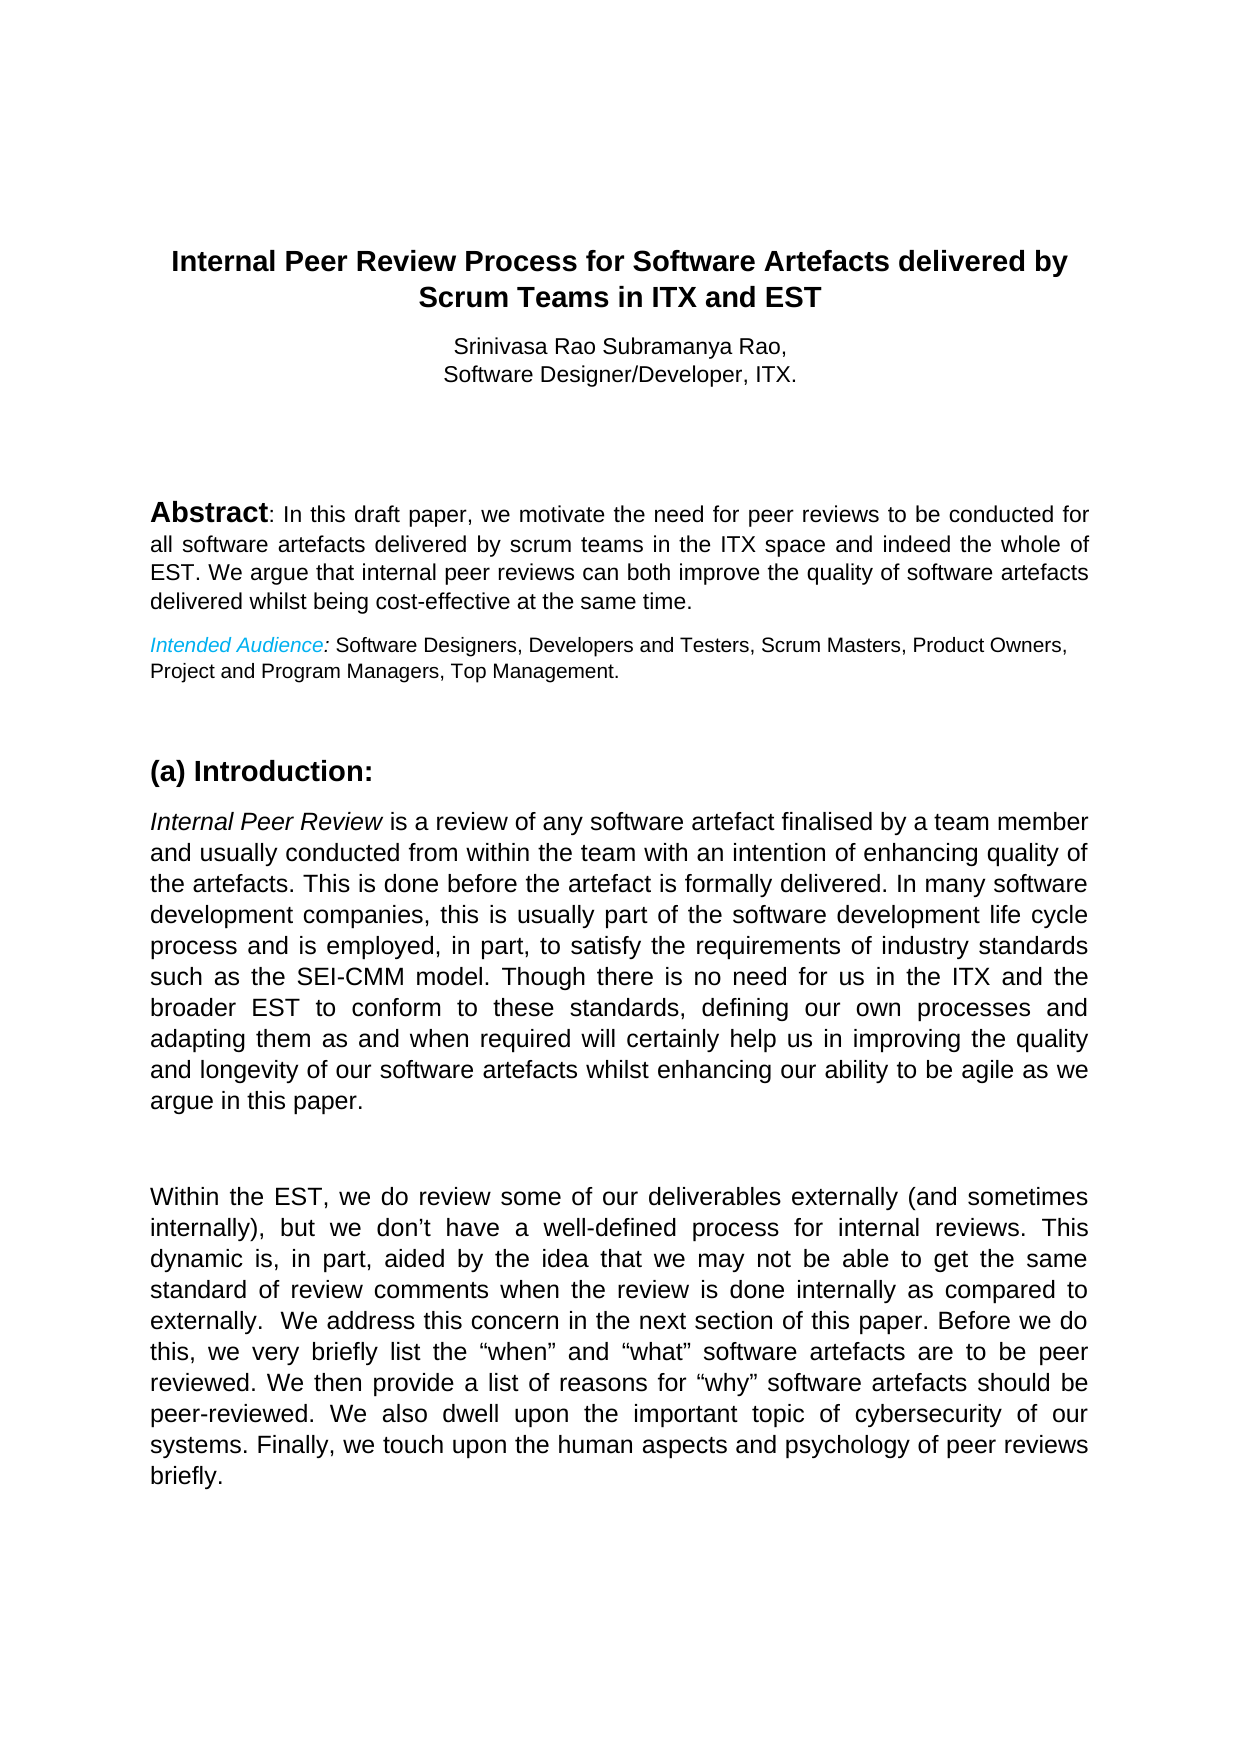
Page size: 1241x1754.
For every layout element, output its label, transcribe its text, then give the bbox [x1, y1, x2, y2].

text Software Designer/Developer, ITX. [150, 361, 1090, 387]
text Within the EST, we do review some of our deliverables externally (and sometimes internally), but we don’t have a well-defined process for internal reviews. This dynamic is, in part, aided by the idea that we may not be able to get the same standard of review comments when the review is done internally as compared to externally. We address this concern in the next section of this paper. Before we do this, we very briefly list the “when” and “what” software artefacts are to be peer reviewed. We then provide a list of reasons for “why” software artefacts should be peer-reviewed. We also dwell upon the important topic of cybersecurity of our systems. Finally, we touch upon the human aspects and psychology of peer reviews briefly. [150, 1182, 1090, 1490]
text Internal Peer Review is a review of any software artefact finalised by a team member and usually conducted from within the team with an intention of enhancing quality of the artefacts. This is done before the artefact is formally delivered. In many software development companies, this is usually part of the software development life cycle process and is employed, in part, to satisfy the requirements of industry standards such as the SEI-CMM model. Though there is no need for us in the ITX and the broader EST to conform to these standards, defining our own processes and adapting them as and when required will certainly help us in improving the quality and longevity of our software artefacts whilst enhancing our ability to be agile as we argue in this paper. [150, 807, 1090, 1115]
text Abstract: In this draft paper, we motivate the need for peer reviews to be conducted for all software artefacts delivered by scrum teams in the ITX space and indeed the whole of EST. We argue that internal peer reviews can both improve the quality of software artefacts delivered whilst being cost-effective at the same time. [150, 495, 1090, 614]
text Intended Audience: Software Designers, Developers and Testers, Scrum Masters, Product Owners, Project and Program Managers, Top Management. [150, 633, 1090, 683]
text Internal Peer Review Process for Software Artefacts delivered by Scrum Teams in ITX and EST [150, 244, 1090, 313]
text Srinivasa Rao Subramanya Rao, [150, 333, 1090, 359]
text (a) Introduction: [150, 754, 1090, 787]
